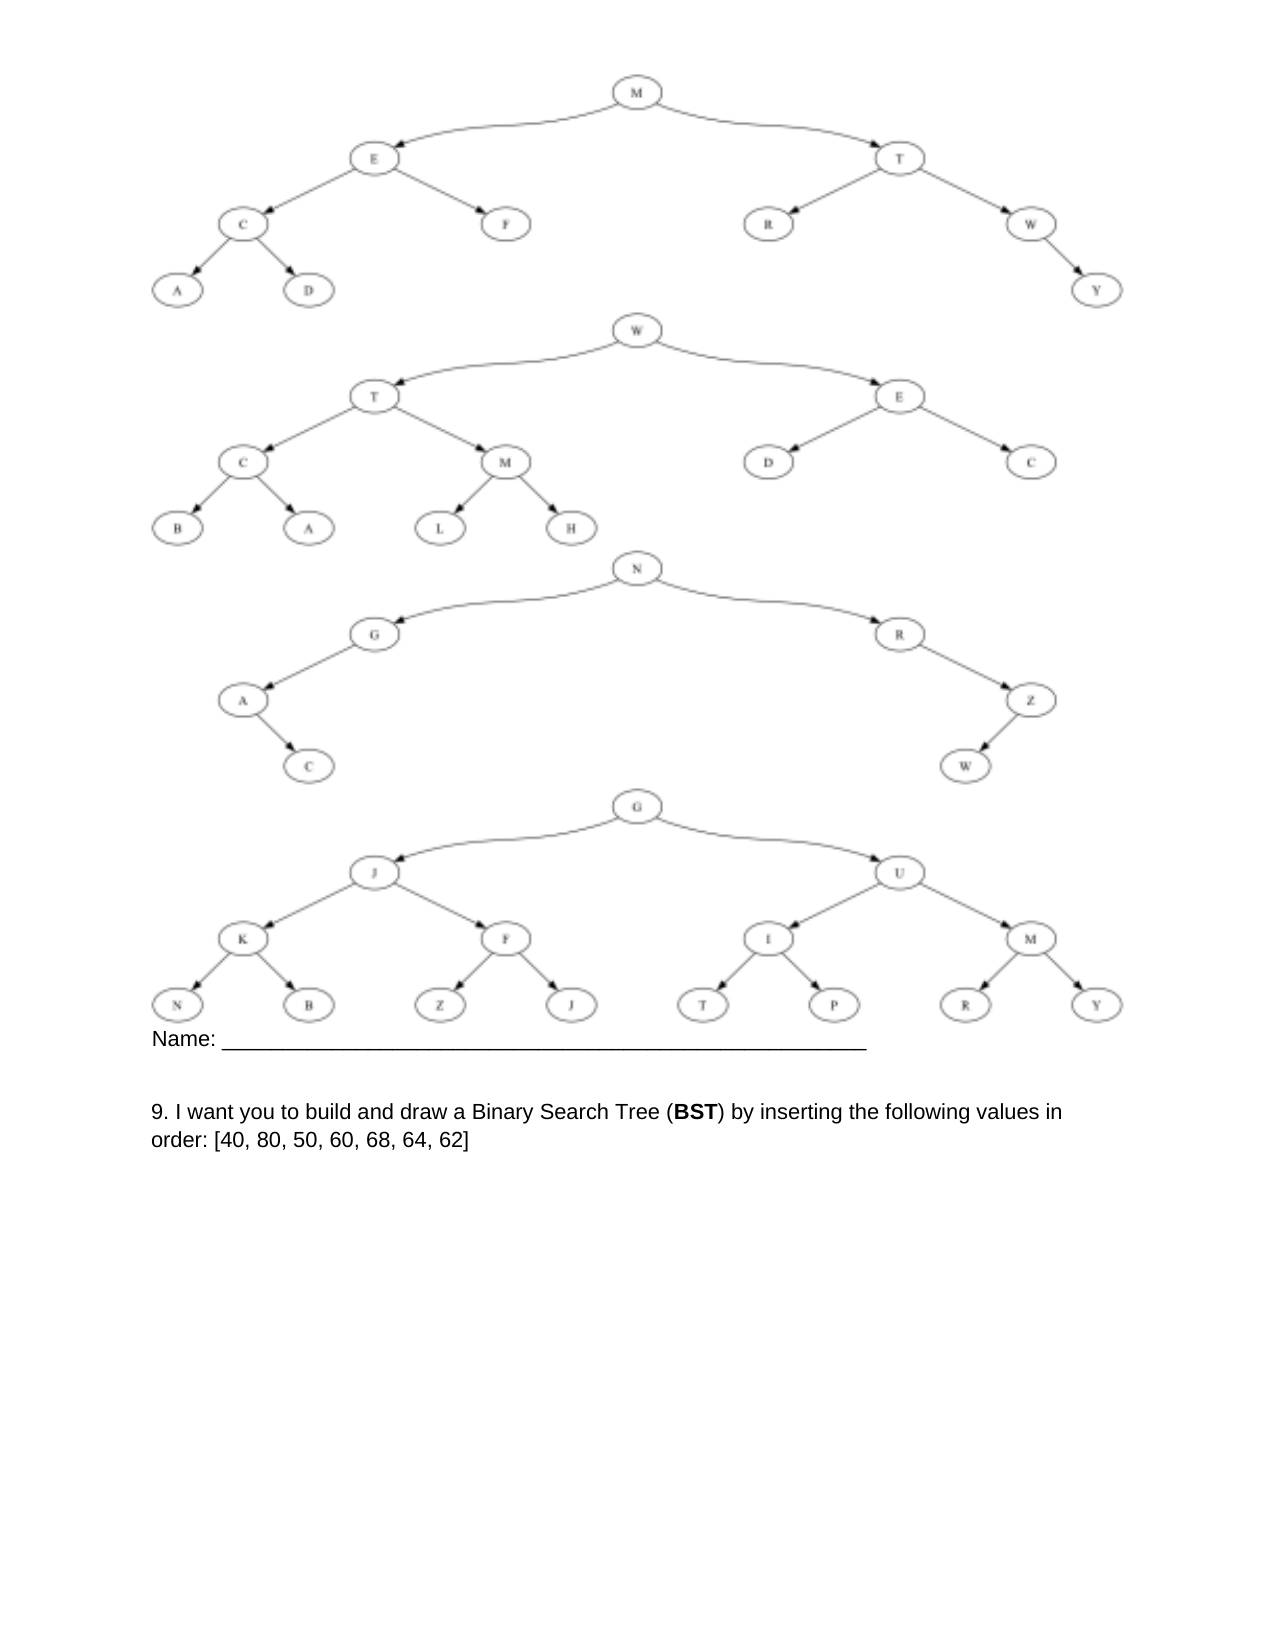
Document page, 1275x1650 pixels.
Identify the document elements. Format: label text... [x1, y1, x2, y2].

text Name: _____________________________________________________ [152, 1026, 1128, 1051]
text 9. I want you to build and draw a Binary Search Tree (BST) by inserting the following values in order: [40, 80, 50, 60, 68, 64, 62] [151, 1099, 1108, 1152]
picture [150, 73, 1125, 1026]
